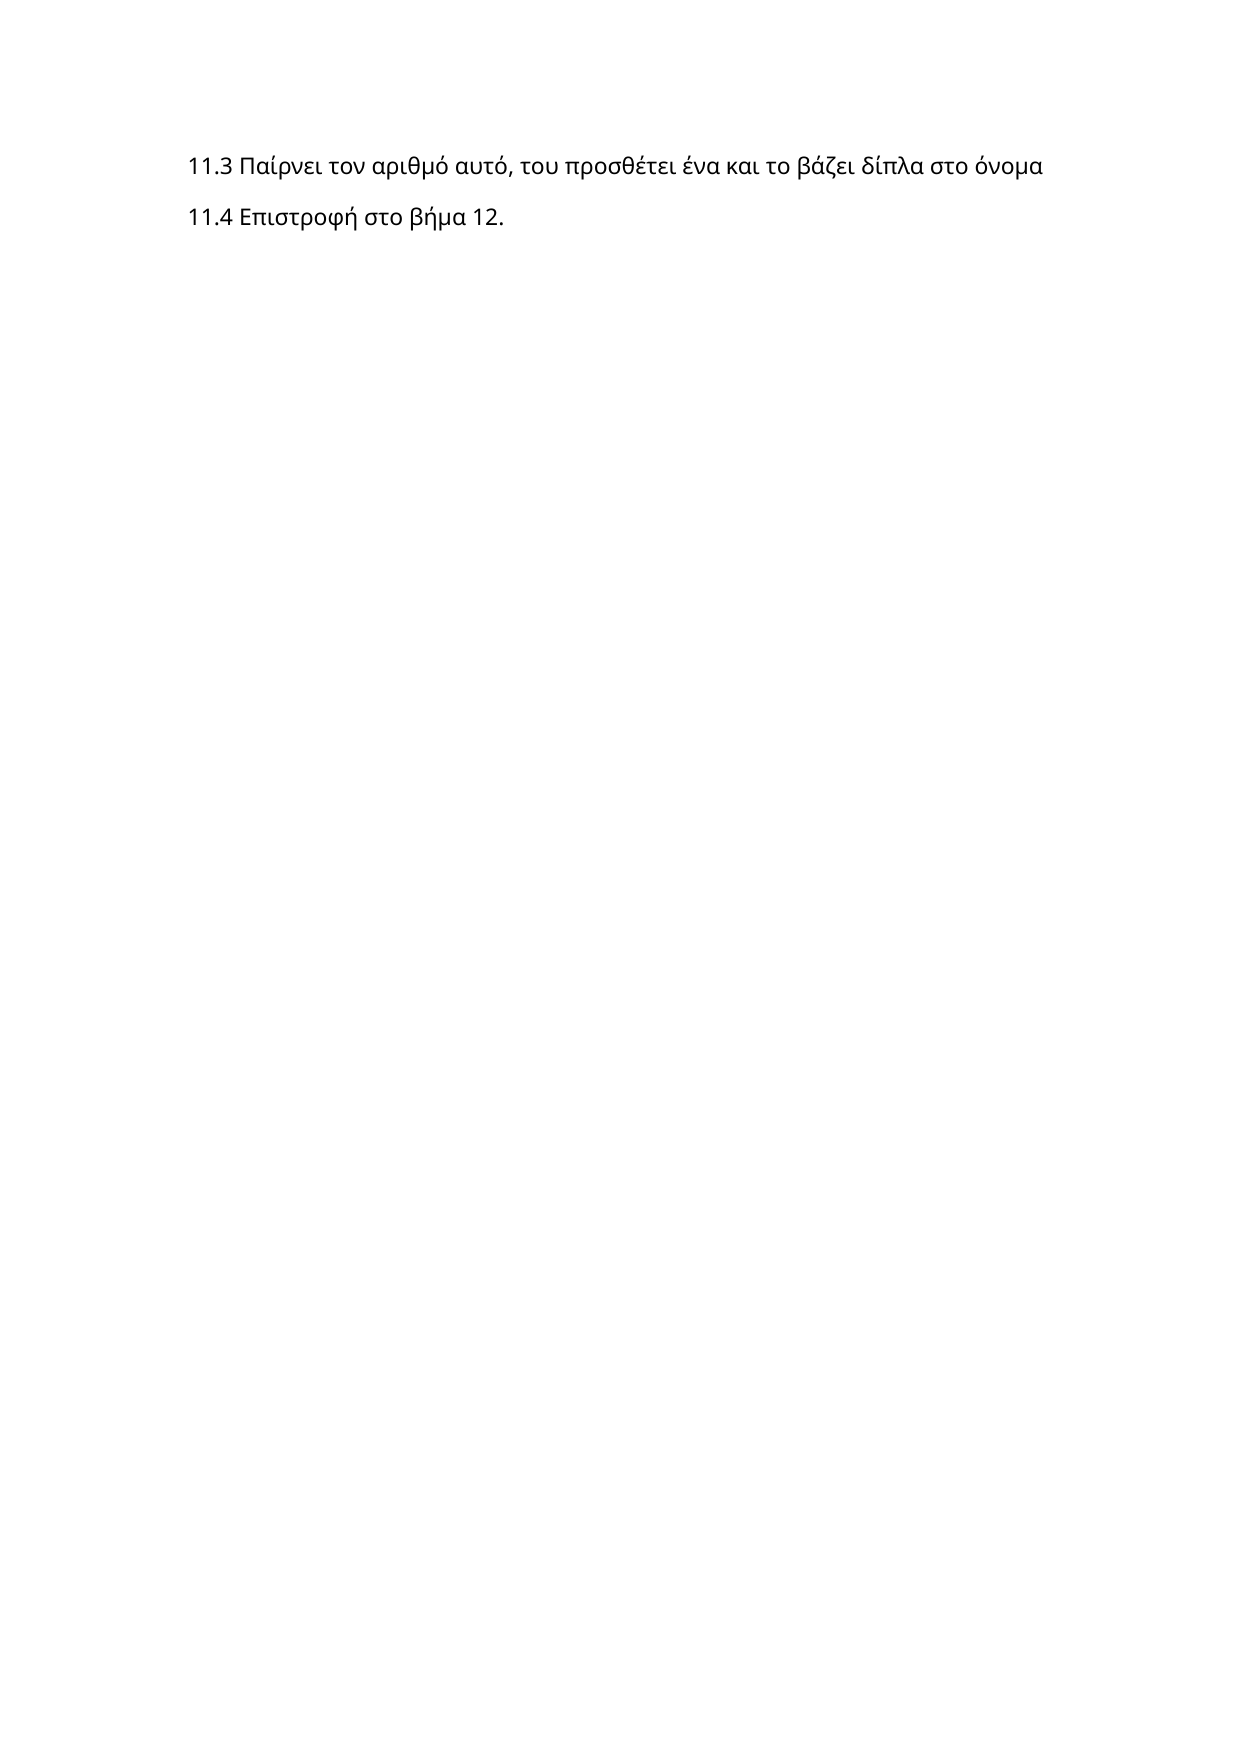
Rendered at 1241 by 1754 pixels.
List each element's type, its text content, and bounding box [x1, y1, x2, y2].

text 11.4 Επιστροφή στο βήμα 12. [187, 200, 1053, 232]
text 11.3 Παίρνει τον αριθμό αυτό, του προσθέτει ένα και το βάζει δίπλα στο όνομα [187, 150, 1053, 181]
